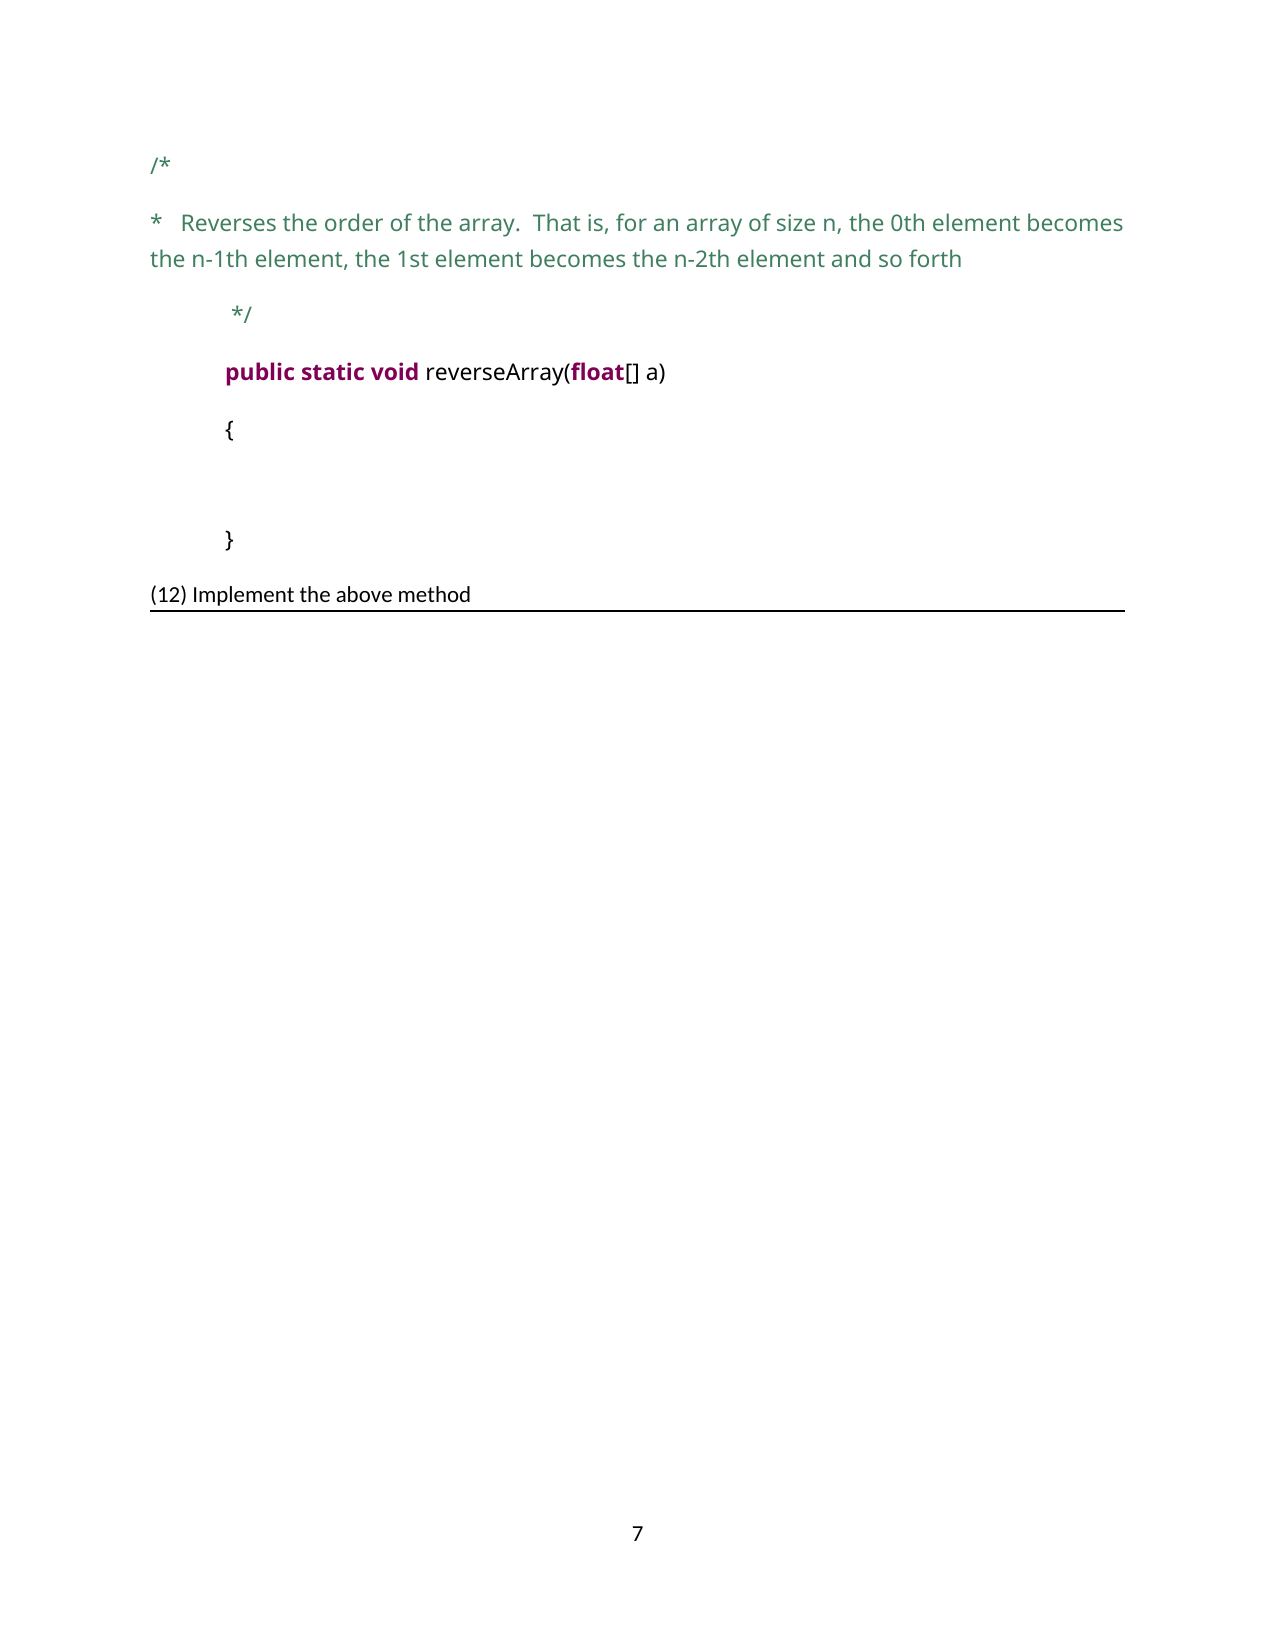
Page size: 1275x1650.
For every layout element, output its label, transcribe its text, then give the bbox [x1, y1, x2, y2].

text /* [150, 150, 1125, 181]
text public static void reverseArray(float[] a) [150, 356, 1125, 387]
text } [150, 523, 1125, 554]
text (12) Implement the above method [150, 580, 1125, 610]
text */ [150, 299, 1125, 331]
text * Reverses the order of the array. That is, for an array of size n, the 0th element becomes the n-1th element, the 1st element becomes the n-2th element and so forth [150, 207, 1125, 274]
text { [150, 413, 1125, 444]
